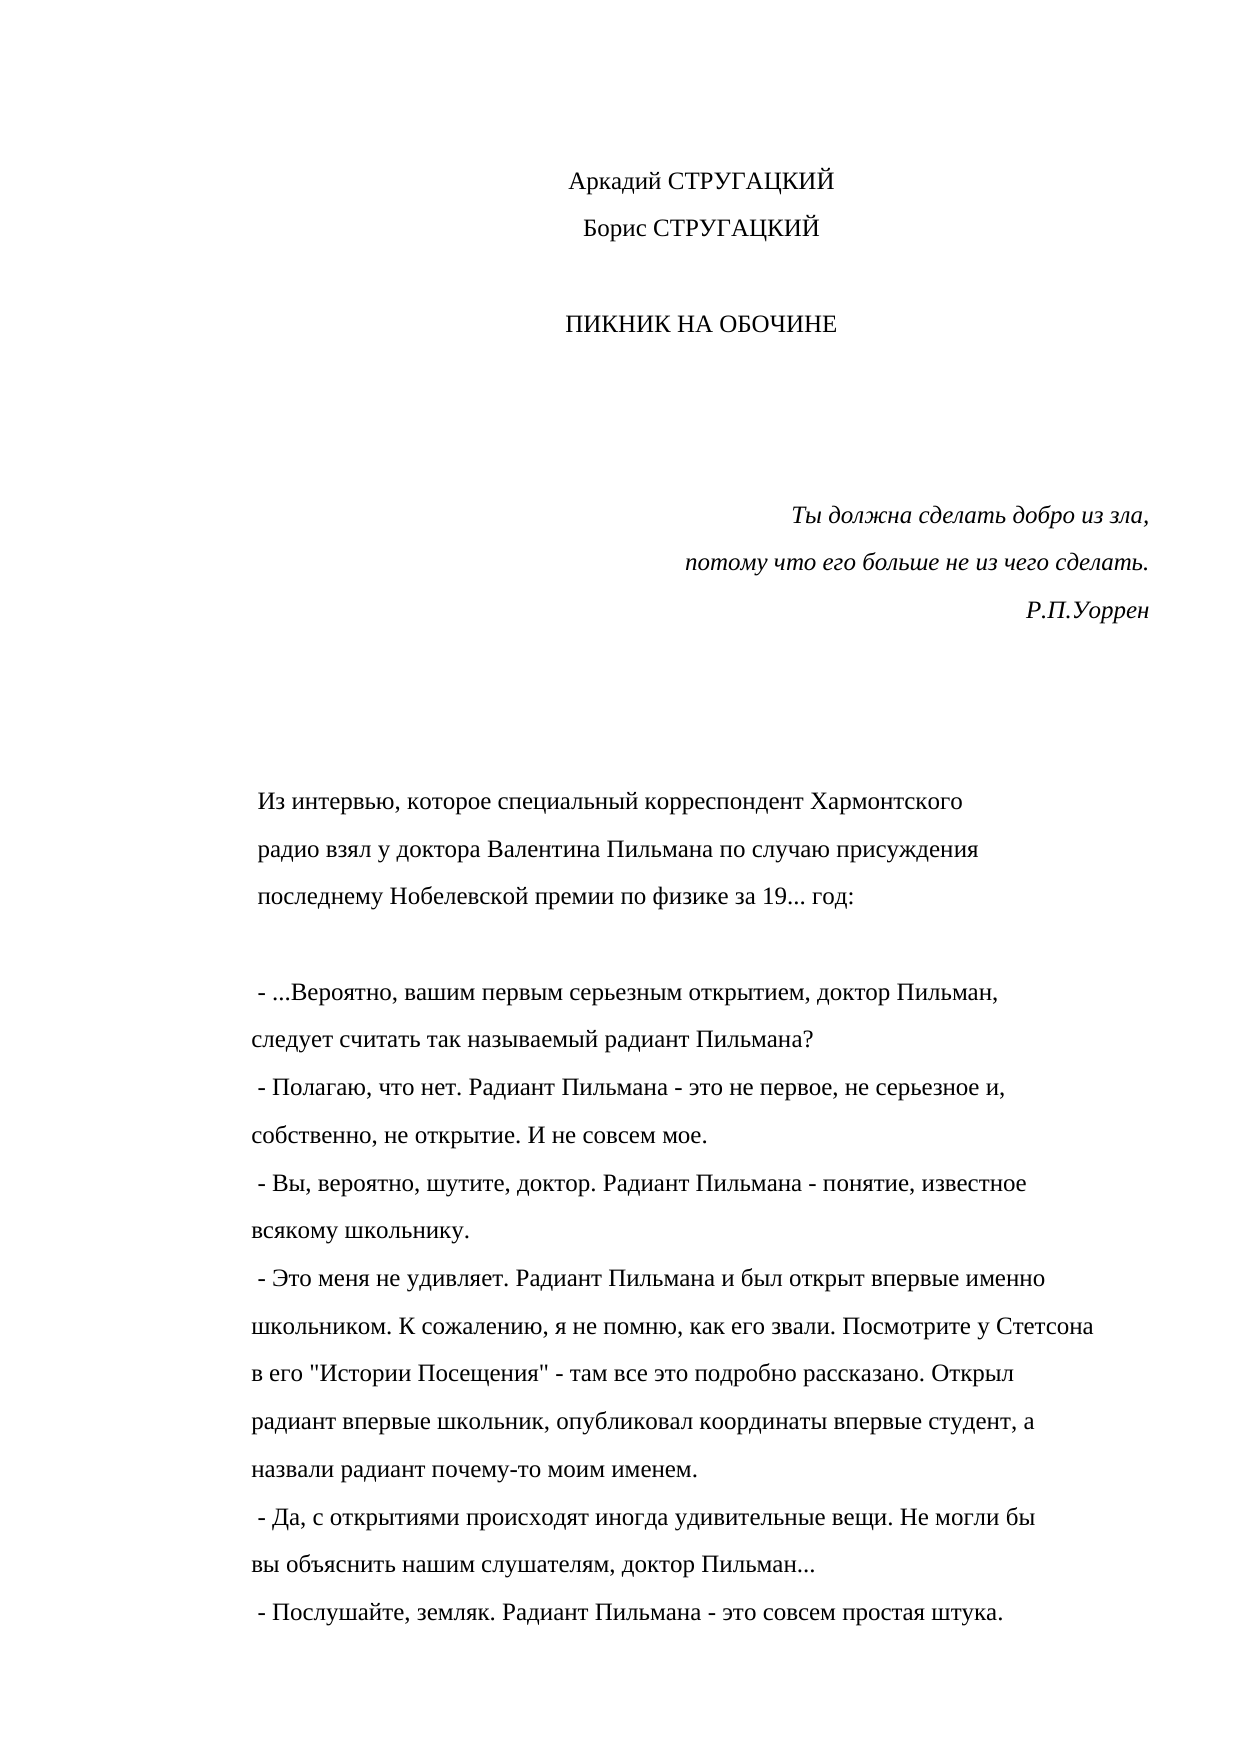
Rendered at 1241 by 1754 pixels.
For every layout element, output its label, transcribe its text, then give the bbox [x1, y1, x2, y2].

text радио взял у доктора Валентина Пильмана по случаю присуждения [177, 834, 1152, 862]
text в его "Истории Посещения" - там все это подробно рассказано. Открыл [177, 1358, 1152, 1387]
text - Это меня не удивляет. Радиант Пильмана и был открыт впервые именно [177, 1263, 1152, 1292]
text собственно, не открытие. И не совсем мое. [177, 1120, 1152, 1149]
text потому что его больше не из чего сделать. [177, 547, 1152, 576]
text школьником. К сожалению, я не помню, как его звали. Посмотрите у Стетсона [177, 1311, 1152, 1339]
text следует считать так называемый радиант Пильмана? [177, 1024, 1152, 1053]
text - ...Вероятно, вашим первым серьезным открытием, доктор Пильман, [177, 977, 1152, 1006]
text Р.П.Уоррен [177, 595, 1152, 624]
text Ты должна сделать добро из зла, [177, 500, 1152, 528]
text - Послушайте, земляк. Радиант Пильмана - это совсем простая штука. [177, 1597, 1152, 1626]
text ПИКНИК НА ОБОЧИНЕ [177, 309, 1152, 338]
text - Вы, вероятно, шутите, доктор. Радиант Пильмана - понятие, известное [177, 1168, 1152, 1196]
text вы объяснить нашим слушателям, доктор Пильман... [177, 1549, 1152, 1578]
text Борис СТРУГАЦКИЙ [177, 213, 1152, 242]
text - Да, с открытиями происходят иногда удивительные вещи. Не могли бы [177, 1502, 1152, 1530]
text Из интервью, которое специальный корреспондент Хармонтского [177, 786, 1152, 815]
text последнему Нобелевской премии по физике за 19... год: [177, 881, 1152, 910]
text - Полагаю, что нет. Радиант Пильмана - это не первое, не серьезное и, [177, 1072, 1152, 1101]
text назвали радиант почему-то моим именем. [177, 1454, 1152, 1483]
text всякому школьнику. [177, 1215, 1152, 1244]
text радиант впервые школьник, опубликовал координаты впервые студент, а [177, 1406, 1152, 1435]
text Аркадий СТРУГАЦКИЙ [177, 166, 1152, 194]
